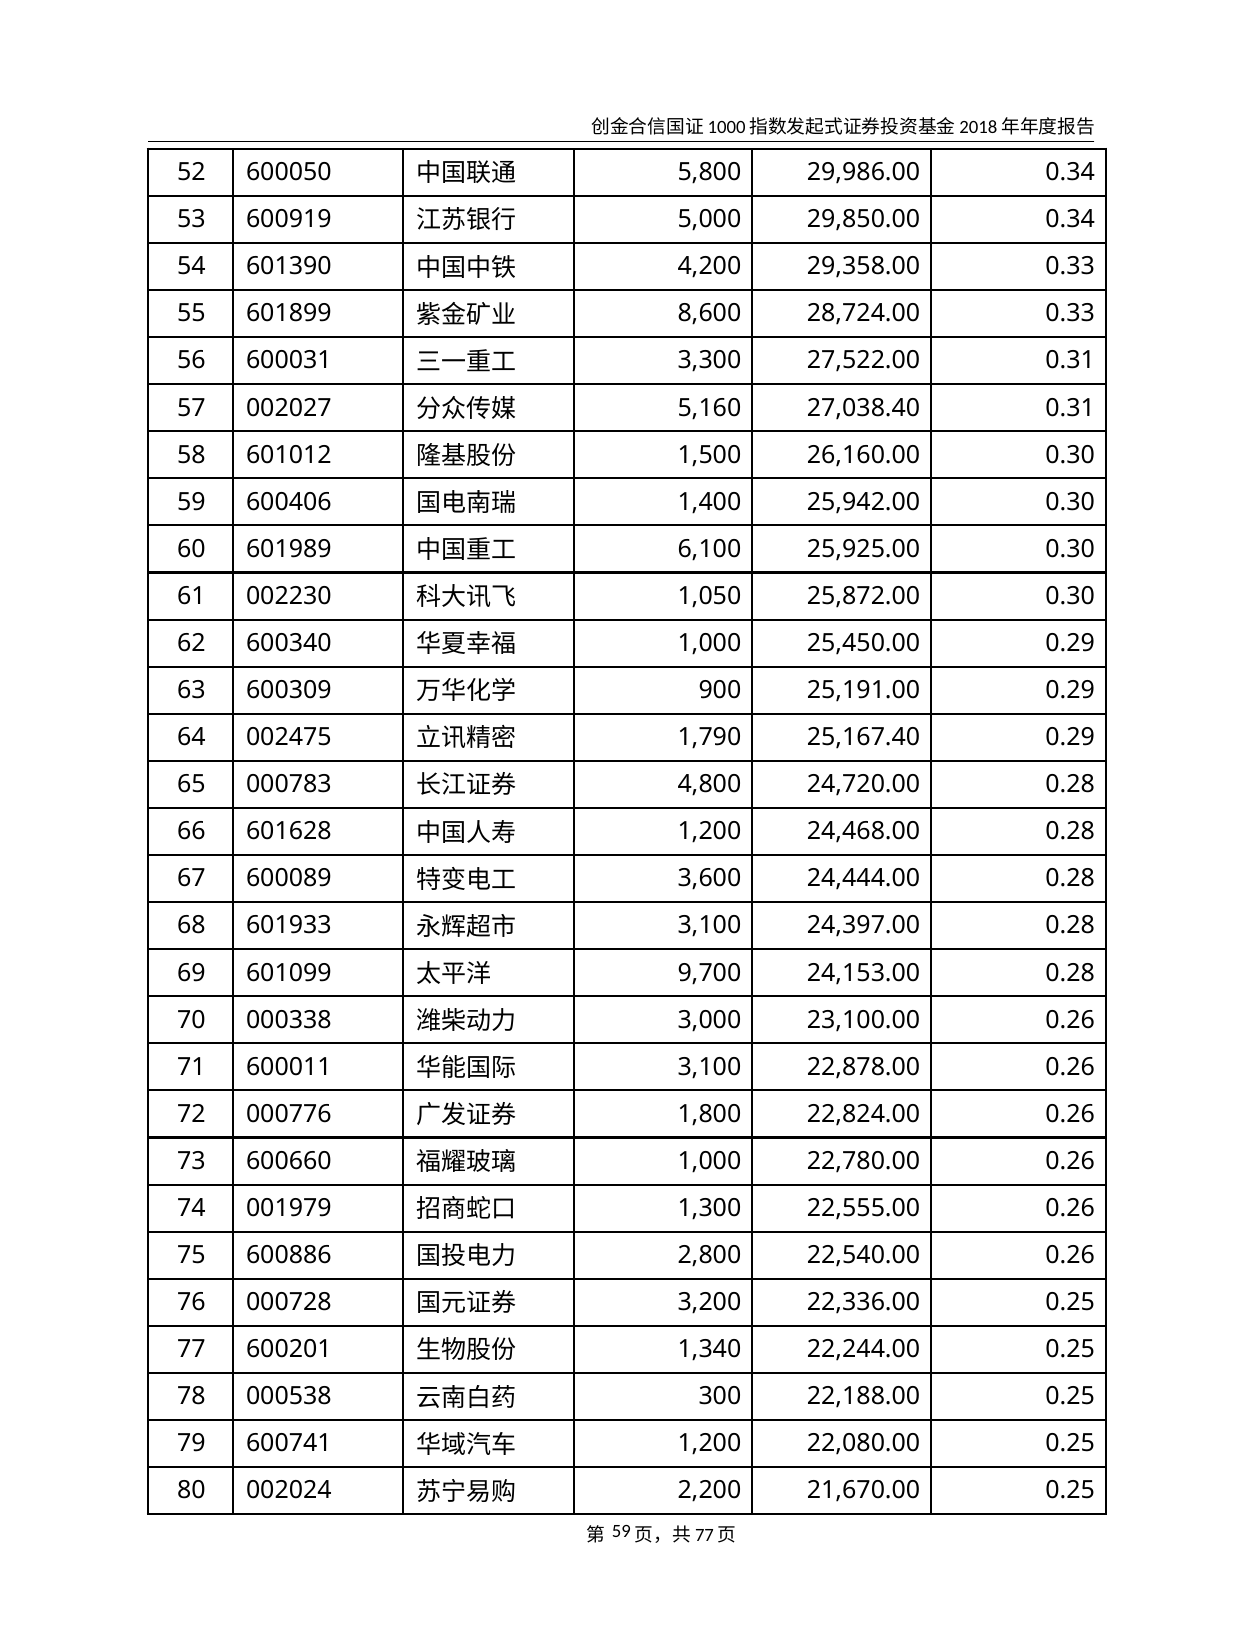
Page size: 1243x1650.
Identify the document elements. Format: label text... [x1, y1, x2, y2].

table_cell 1,340 [575, 1327, 751, 1372]
table_cell 4,200 [575, 244, 751, 289]
table_cell 22,780.00 [753, 1139, 930, 1183]
table_cell 4,800 [575, 762, 751, 807]
table_cell 25,872.00 [753, 574, 930, 618]
table_cell 601390 [234, 244, 402, 289]
table_cell 0.28 [932, 762, 1105, 807]
table_cell 75 [149, 1233, 232, 1278]
table_cell 0.26 [932, 1186, 1105, 1231]
table_cell 22,188.00 [753, 1374, 930, 1419]
table_cell 900 [575, 668, 751, 713]
table_cell 0.34 [932, 150, 1105, 195]
table_cell 601899 [234, 291, 402, 336]
table_cell 52 [149, 150, 232, 195]
table_cell 科大讯飞 [404, 574, 573, 618]
table_cell 中国人寿 [404, 809, 573, 854]
table_cell 太平洋 [404, 950, 573, 995]
table_cell 29,358.00 [753, 244, 930, 289]
table_cell 生物股份 [404, 1327, 573, 1372]
table_cell 1,800 [575, 1091, 751, 1136]
table_cell 000783 [234, 762, 402, 807]
table_cell 3,100 [575, 1044, 751, 1089]
table_cell 600089 [234, 856, 402, 901]
table_cell 25,450.00 [753, 621, 930, 666]
table_cell 000776 [234, 1091, 402, 1136]
table_cell 3,200 [575, 1280, 751, 1325]
table_cell 0.31 [932, 338, 1105, 383]
table_cell 3,100 [575, 903, 751, 948]
table_cell 73 [149, 1139, 232, 1183]
table_cell 29,850.00 [753, 197, 930, 242]
table_cell 立讯精密 [404, 715, 573, 760]
table_cell 63 [149, 668, 232, 713]
table_cell 61 [149, 574, 232, 618]
table_cell 1,400 [575, 479, 751, 524]
table_cell 0.25 [932, 1421, 1105, 1466]
table_cell 60 [149, 526, 232, 571]
table_cell 25,942.00 [753, 479, 930, 524]
table_cell 24,153.00 [753, 950, 930, 995]
table_cell 22,824.00 [753, 1091, 930, 1136]
table_cell 59 [149, 479, 232, 524]
table_cell 22,336.00 [753, 1280, 930, 1325]
table_cell 21,670.00 [753, 1468, 930, 1513]
table_cell 0.30 [932, 574, 1105, 618]
table_cell 002230 [234, 574, 402, 618]
table_cell 华能国际 [404, 1044, 573, 1089]
table_cell 1,000 [575, 1139, 751, 1183]
table_cell 24,720.00 [753, 762, 930, 807]
table_cell 国元证券 [404, 1280, 573, 1325]
table_cell 5,160 [575, 385, 751, 430]
table_cell 78 [149, 1374, 232, 1419]
table_cell 潍柴动力 [404, 997, 573, 1042]
table_cell 5,000 [575, 197, 751, 242]
table_cell 002475 [234, 715, 402, 760]
table_cell 68 [149, 903, 232, 948]
table_cell 601099 [234, 950, 402, 995]
table_cell 中国重工 [404, 526, 573, 571]
table_cell 1,300 [575, 1186, 751, 1231]
table_cell 24,397.00 [753, 903, 930, 948]
table_cell 0.28 [932, 856, 1105, 901]
table_cell 8,600 [575, 291, 751, 336]
table_cell 65 [149, 762, 232, 807]
table_cell 永辉超市 [404, 903, 573, 948]
table_cell 22,878.00 [753, 1044, 930, 1089]
table_cell 601628 [234, 809, 402, 854]
table_cell 1,200 [575, 1421, 751, 1466]
table_cell 0.25 [932, 1327, 1105, 1372]
table_cell 600406 [234, 479, 402, 524]
table_cell 0.31 [932, 385, 1105, 430]
table_cell 国电南瑞 [404, 479, 573, 524]
table_cell 55 [149, 291, 232, 336]
table_cell 53 [149, 197, 232, 242]
table_cell 600340 [234, 621, 402, 666]
table_cell 0.25 [932, 1468, 1105, 1513]
table_cell 福耀玻璃 [404, 1139, 573, 1183]
table_cell 28,724.00 [753, 291, 930, 336]
table_cell 0.30 [932, 432, 1105, 477]
table_cell 27,522.00 [753, 338, 930, 383]
table_cell 54 [149, 244, 232, 289]
table_cell 分众传媒 [404, 385, 573, 430]
table_cell 0.29 [932, 668, 1105, 713]
table_cell 600011 [234, 1044, 402, 1089]
table_cell 华域汽车 [404, 1421, 573, 1466]
table_cell 58 [149, 432, 232, 477]
table_cell 000538 [234, 1374, 402, 1419]
table_cell 29,986.00 [753, 150, 930, 195]
table_cell 华夏幸福 [404, 621, 573, 666]
table_cell 23,100.00 [753, 997, 930, 1042]
table_cell 70 [149, 997, 232, 1042]
table_cell 江苏银行 [404, 197, 573, 242]
table_cell 600741 [234, 1421, 402, 1466]
table_cell 0.33 [932, 244, 1105, 289]
table_cell 600031 [234, 338, 402, 383]
table_cell 1,790 [575, 715, 751, 760]
table_cell 62 [149, 621, 232, 666]
table_cell 特变电工 [404, 856, 573, 901]
table_cell 0.28 [932, 903, 1105, 948]
table_cell 0.26 [932, 1044, 1105, 1089]
table_cell 招商蛇口 [404, 1186, 573, 1231]
table_cell 苏宁易购 [404, 1468, 573, 1513]
table_cell 0.33 [932, 291, 1105, 336]
table_cell 5,800 [575, 150, 751, 195]
table_cell 0.28 [932, 809, 1105, 854]
table_cell 紫金矿业 [404, 291, 573, 336]
table_cell 25,167.40 [753, 715, 930, 760]
table_cell 69 [149, 950, 232, 995]
table_cell 三一重工 [404, 338, 573, 383]
table_cell 0.34 [932, 197, 1105, 242]
table_cell 0.30 [932, 479, 1105, 524]
table_cell 24,468.00 [753, 809, 930, 854]
table_cell 79 [149, 1421, 232, 1466]
table_cell 27,038.40 [753, 385, 930, 430]
table_cell 77 [149, 1327, 232, 1372]
table_cell 001979 [234, 1186, 402, 1231]
table_cell 3,600 [575, 856, 751, 901]
table_cell 67 [149, 856, 232, 901]
table_cell 300 [575, 1374, 751, 1419]
table_cell 000728 [234, 1280, 402, 1325]
table_cell 57 [149, 385, 232, 430]
table_cell 002024 [234, 1468, 402, 1513]
table_cell 600201 [234, 1327, 402, 1372]
table_cell 1,500 [575, 432, 751, 477]
table_cell 601989 [234, 526, 402, 571]
table_cell 0.25 [932, 1374, 1105, 1419]
table_cell 中国中铁 [404, 244, 573, 289]
table_cell 隆基股份 [404, 432, 573, 477]
table_cell 广发证券 [404, 1091, 573, 1136]
table_cell 0.28 [932, 950, 1105, 995]
table_cell 0.26 [932, 1233, 1105, 1278]
table_cell 000338 [234, 997, 402, 1042]
table_cell 66 [149, 809, 232, 854]
table_cell 600309 [234, 668, 402, 713]
table_cell 64 [149, 715, 232, 760]
table_cell 6,100 [575, 526, 751, 571]
table_cell 1,200 [575, 809, 751, 854]
table_cell 600660 [234, 1139, 402, 1183]
table_cell 万华化学 [404, 668, 573, 713]
table_cell 002027 [234, 385, 402, 430]
table_cell 0.29 [932, 715, 1105, 760]
table_cell 中国联通 [404, 150, 573, 195]
table_cell 3,000 [575, 997, 751, 1042]
table_cell 25,925.00 [753, 526, 930, 571]
table_cell 80 [149, 1468, 232, 1513]
table_cell 2,800 [575, 1233, 751, 1278]
table_cell 22,080.00 [753, 1421, 930, 1466]
table_cell 0.29 [932, 621, 1105, 666]
table_cell 0.26 [932, 997, 1105, 1042]
table_cell 22,244.00 [753, 1327, 930, 1372]
table_cell 长江证券 [404, 762, 573, 807]
table_cell 9,700 [575, 950, 751, 995]
table_cell 56 [149, 338, 232, 383]
table_cell 国投电力 [404, 1233, 573, 1278]
table_cell 25,191.00 [753, 668, 930, 713]
table_cell 3,300 [575, 338, 751, 383]
table_cell 0.26 [932, 1091, 1105, 1136]
table_cell 71 [149, 1044, 232, 1089]
table_cell 22,555.00 [753, 1186, 930, 1231]
table_cell 云南白药 [404, 1374, 573, 1419]
table_cell 0.30 [932, 526, 1105, 571]
table_cell 1,050 [575, 574, 751, 618]
table_cell 0.25 [932, 1280, 1105, 1325]
table_cell 72 [149, 1091, 232, 1136]
table_cell 22,540.00 [753, 1233, 930, 1278]
table_cell 0.26 [932, 1139, 1105, 1183]
table_cell 2,200 [575, 1468, 751, 1513]
table_cell 600050 [234, 150, 402, 195]
table_cell 601012 [234, 432, 402, 477]
table_cell 1,000 [575, 621, 751, 666]
table_cell 600886 [234, 1233, 402, 1278]
table_cell 600919 [234, 197, 402, 242]
table_cell 24,444.00 [753, 856, 930, 901]
table_cell 601933 [234, 903, 402, 948]
table_cell 74 [149, 1186, 232, 1231]
table_cell 76 [149, 1280, 232, 1325]
table_cell 26,160.00 [753, 432, 930, 477]
